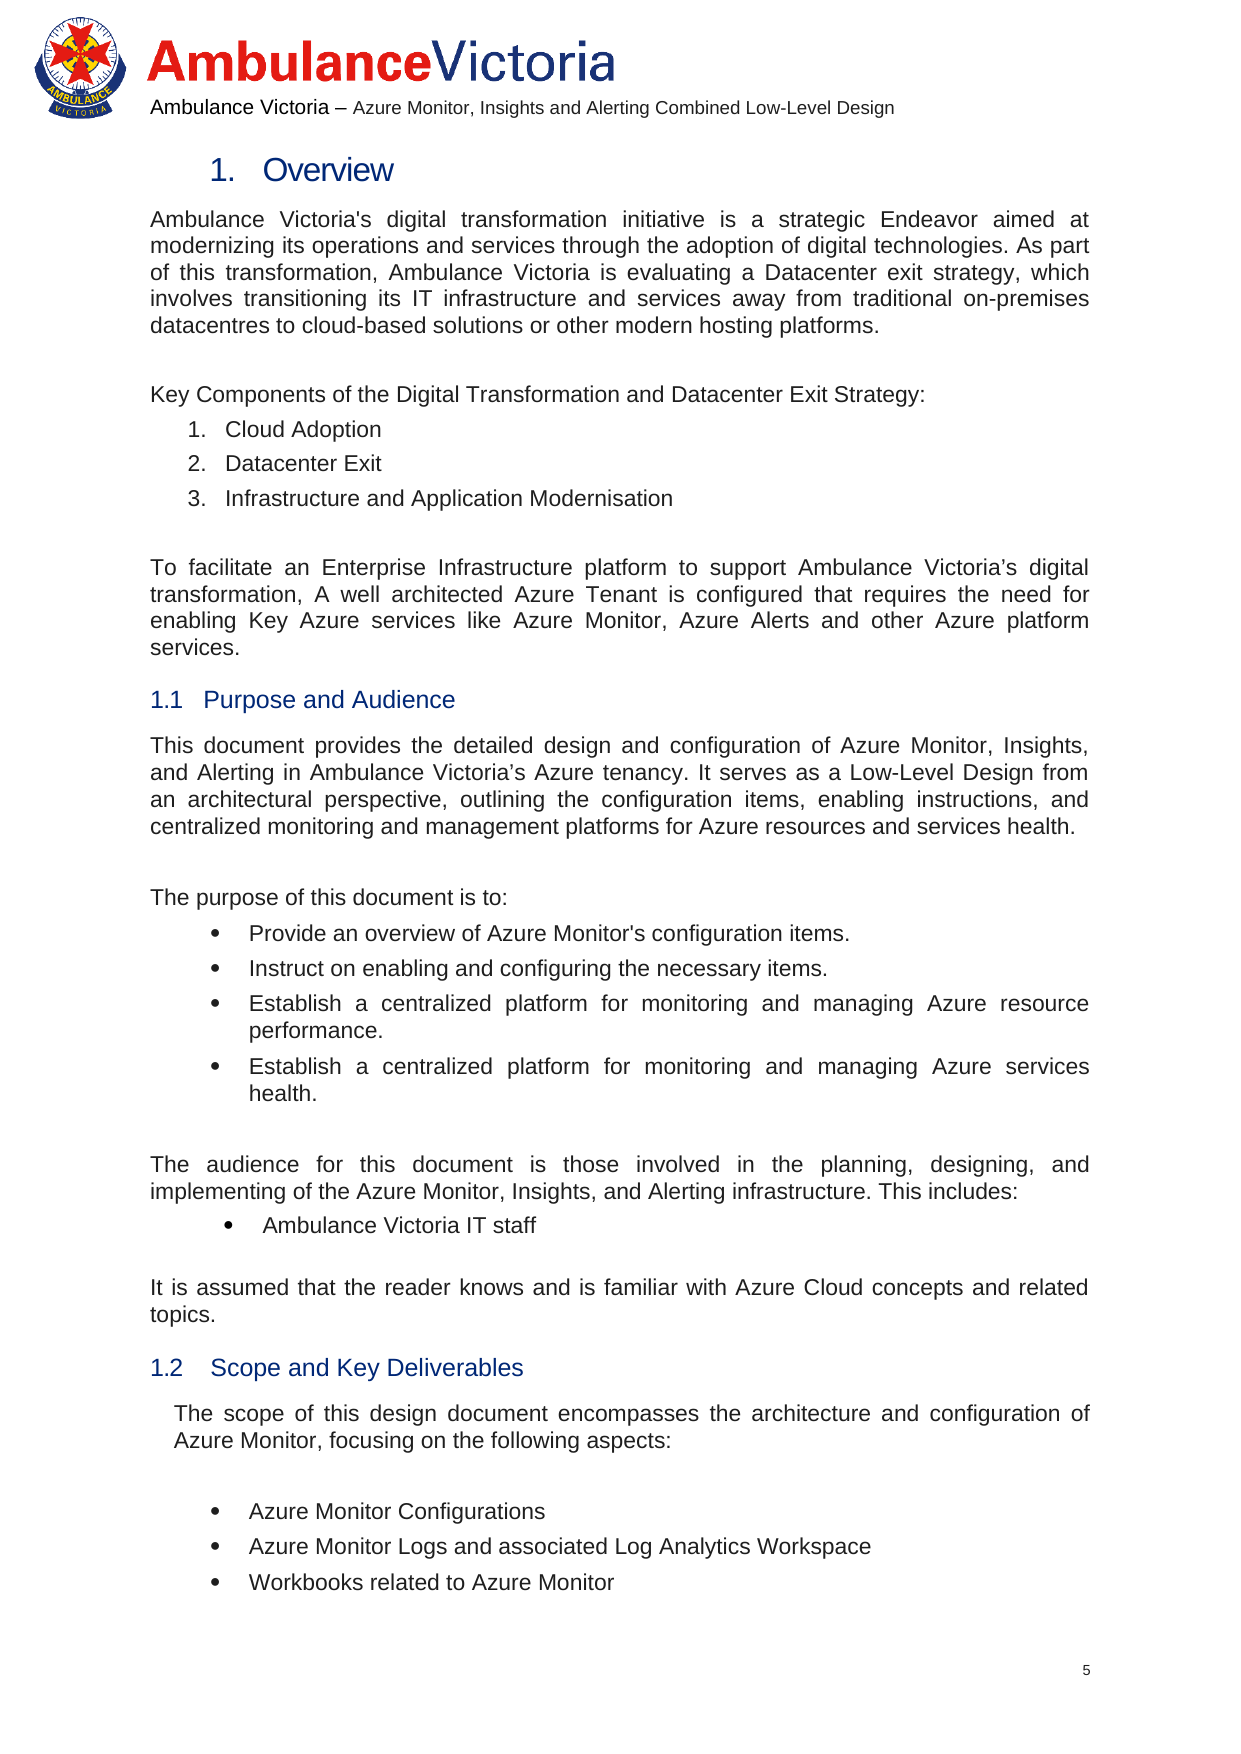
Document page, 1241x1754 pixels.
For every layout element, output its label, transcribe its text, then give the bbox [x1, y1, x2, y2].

list This document provides the detailed design and configuration of Azure Monitor, Insights, and Alerting in Ambulance Victoria’s Azure tenancy. It serves as a Low-Level Design from an architectural perspective, outlining the configuration items, enabling instructions, and centralized monitoring and management platforms for Azure resources and services health. [150, 731, 1090, 839]
text Ambulance Victoria's digital transformation initiative is a strategic Endeavor aimed at modernizing its operations and services through the adoption of digital technologies. As part of this transformation, Ambulance Victoria is evaluating a Datacenter exit strategy, which involves transitioning its IT infrastructure and services away from traditional on-premises datacentres to cloud-based solutions or other modern hosting platforms. [150, 206, 1090, 338]
text Key Components of the Digital Transformation and Datacenter Exit Strategy: [150, 381, 1090, 407]
subtitle Overview [209, 150, 1090, 188]
picture [0, 0, 652, 147]
list It is assumed that the reader knows and is familiar with Azure Cloud concepts and related topics. [150, 1273, 1090, 1328]
list Establish a centralized platform for monitoring and managing Azure services health. [211, 1052, 1090, 1106]
list Ambulance Victoria IT staff [224, 1212, 1090, 1239]
subtitle Scope and Key Deliverables [150, 1353, 1090, 1381]
list Workbooks related to Azure Monitor [211, 1568, 1090, 1595]
subtitle Purpose and Audience [150, 685, 1090, 713]
list Instruct on enabling and configuring the necessary items. [211, 954, 1090, 981]
list The scope of this design document encompasses the architecture and configuration of Azure Monitor, focusing on the following aspects: [174, 1399, 1090, 1453]
list The purpose of this document is to: [150, 883, 1090, 910]
text To facilitate an Enterprise Infrastructure platform to support Ambulance Victoria’s digital transformation, A well architected Azure Tenant is configured that requires the need for enabling Key Azure services like Azure Monitor, Azure Alerts and other Azure platform services. [150, 554, 1090, 660]
list Infrastructure and Application Modernisation [187, 485, 1090, 511]
list The audience for this document is those involved in the planning, designing, and implementing of the Azure Monitor, Insights, and Alerting infrastructure. This includes: [150, 1150, 1090, 1204]
list Provide an overview of Azure Monitor's configuration items. [211, 919, 1090, 946]
list Azure Monitor Logs and associated Log Analytics Workspace [211, 1532, 1090, 1559]
list Azure Monitor Configurations [211, 1497, 1090, 1524]
list Cloud Adoption [187, 416, 1090, 442]
list Establish a centralized platform for monitoring and managing Azure resource performance. [211, 989, 1090, 1044]
list Datacenter Exit [187, 450, 1090, 477]
